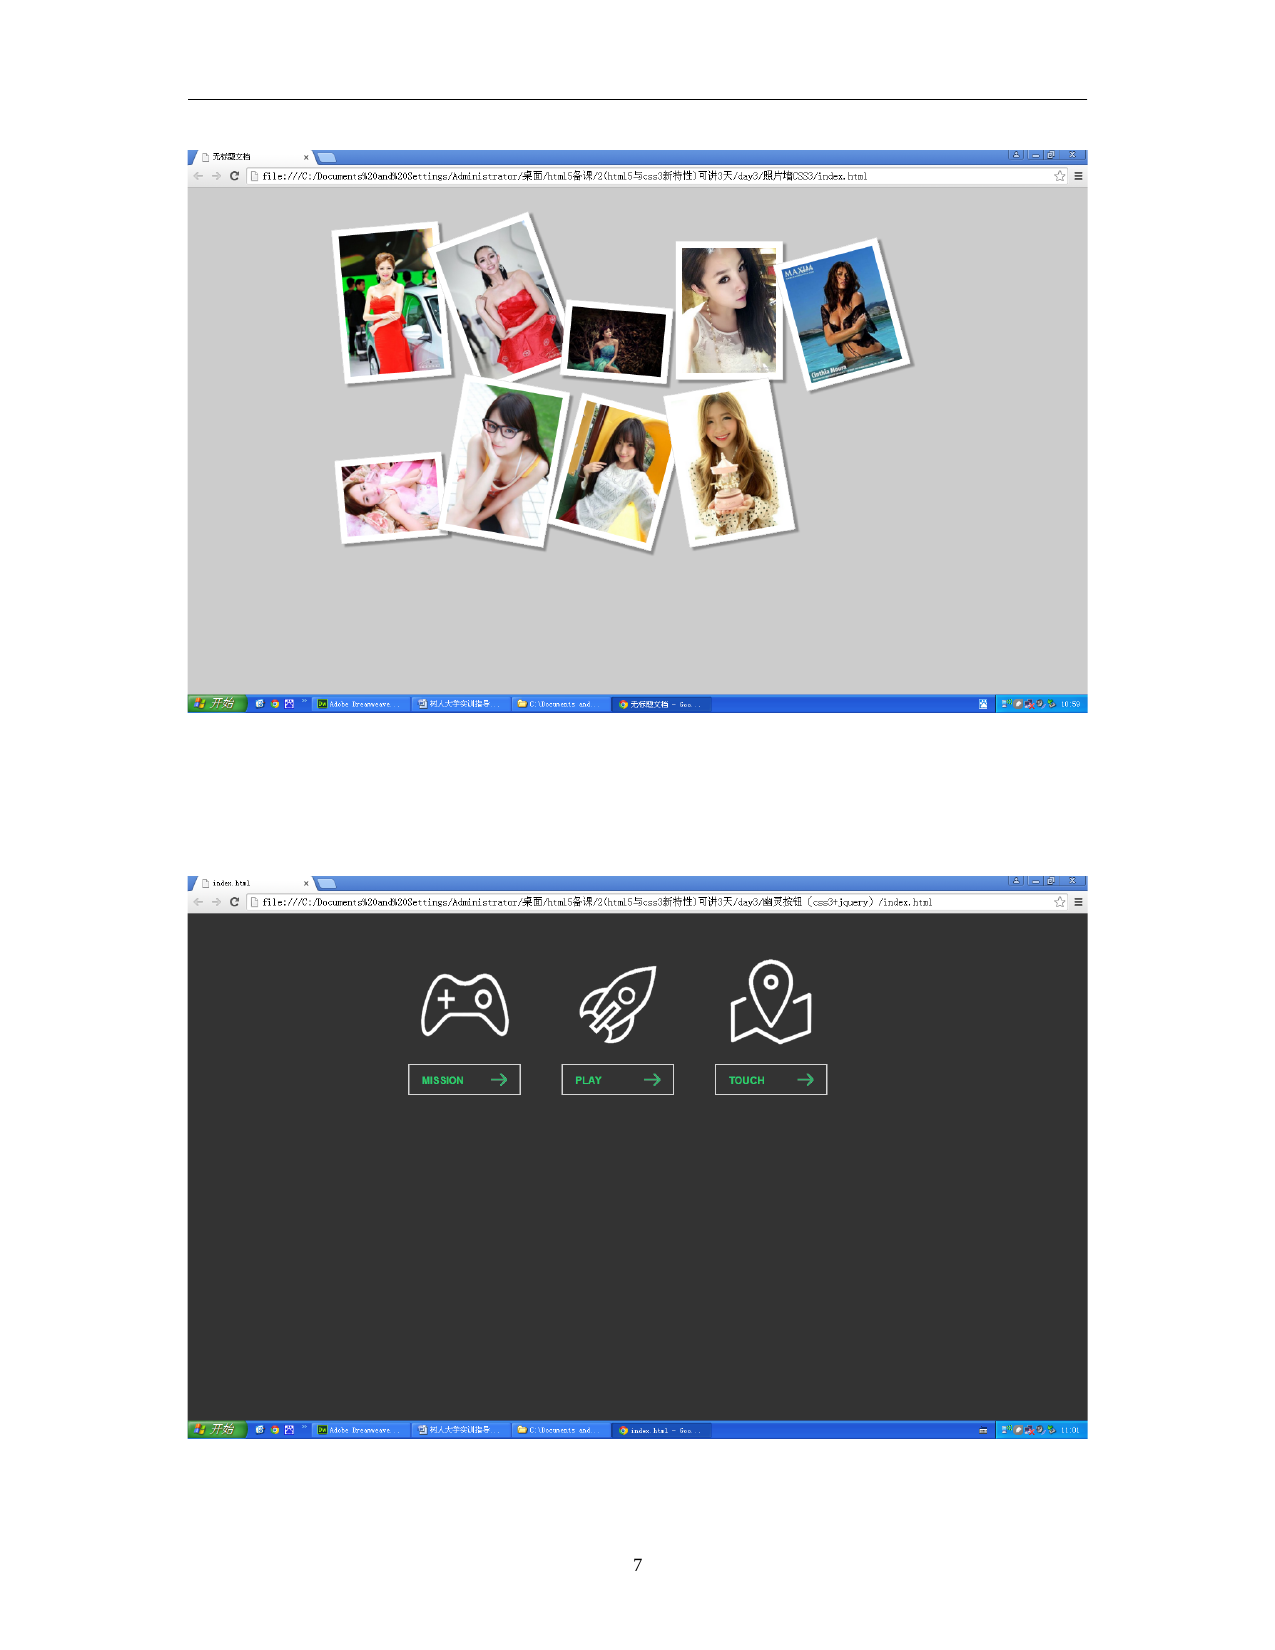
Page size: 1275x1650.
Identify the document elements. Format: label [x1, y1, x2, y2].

picture [187, 876, 1088, 1439]
picture [187, 150, 1088, 713]
